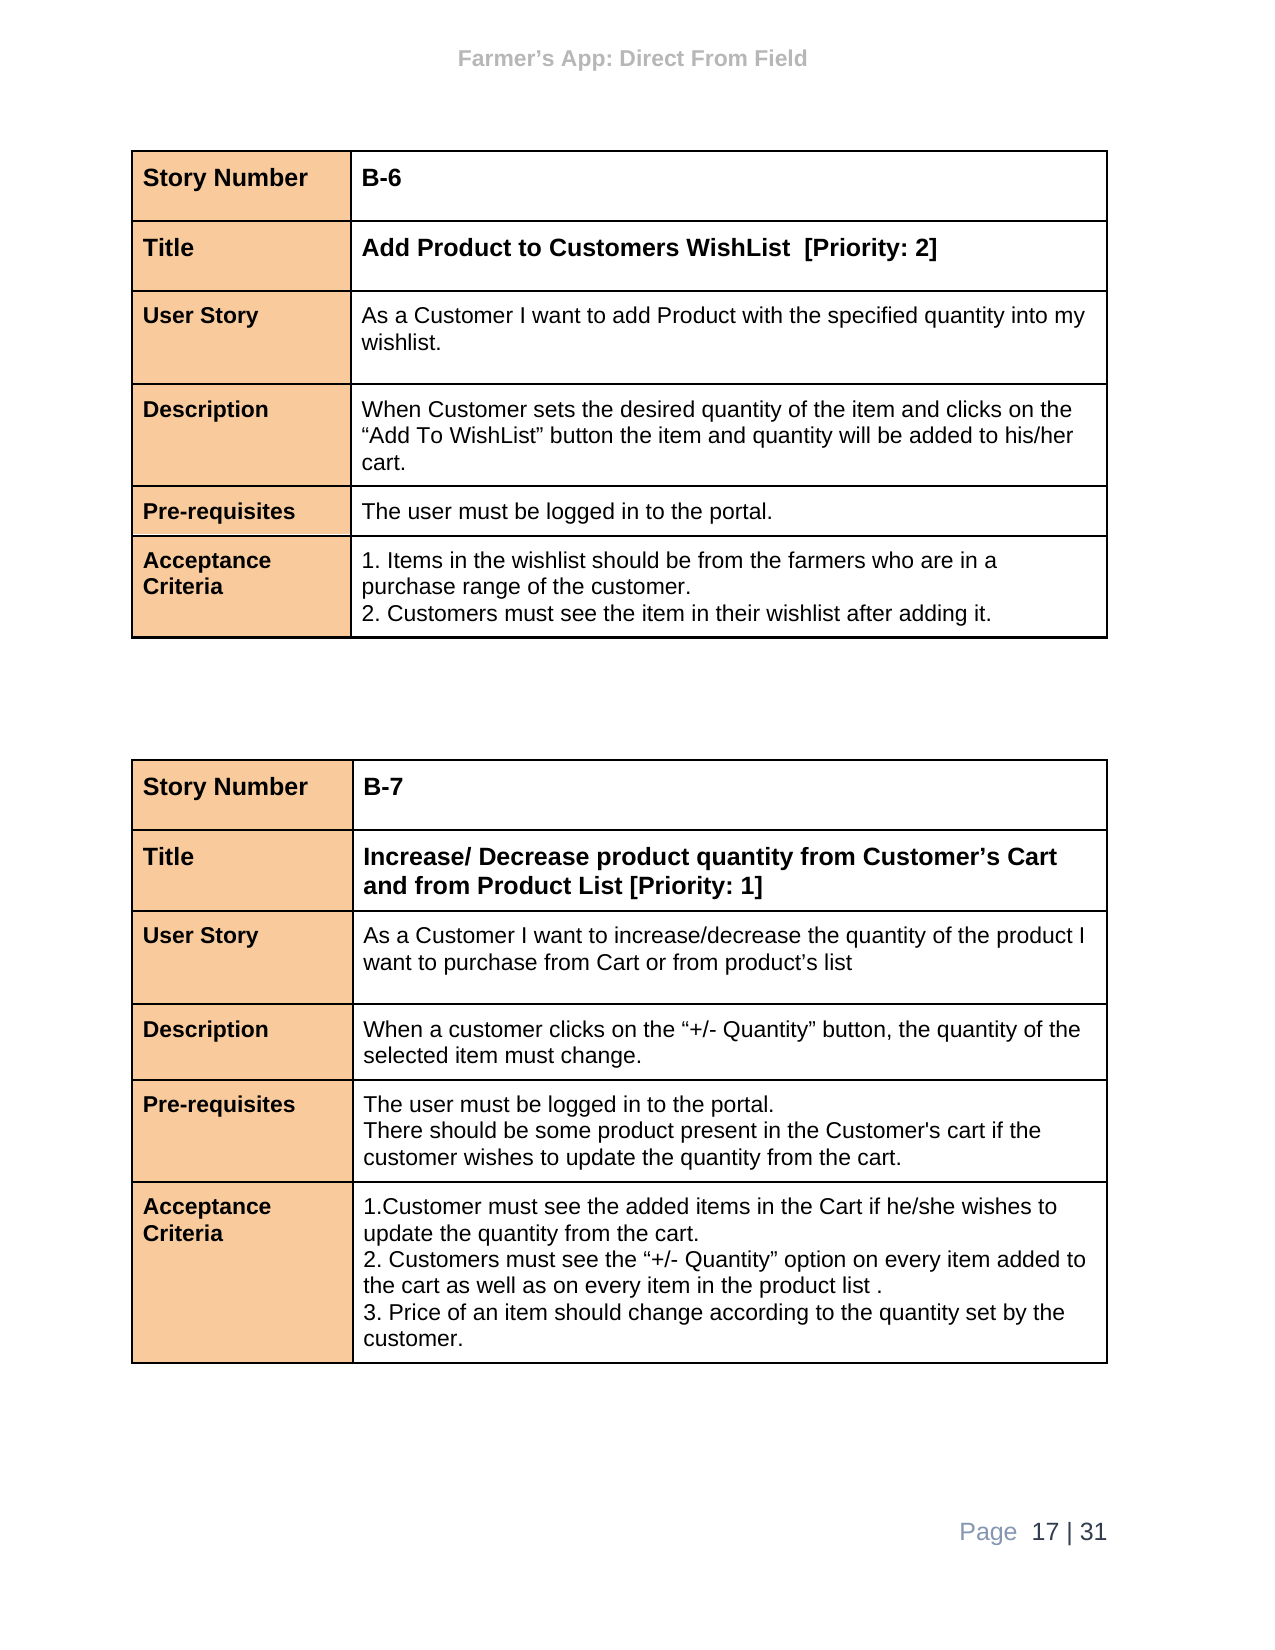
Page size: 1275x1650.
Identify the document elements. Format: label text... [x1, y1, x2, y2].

table_cell The user must be logged in to the portal. [352, 487, 1106, 534]
table_cell As a Customer I want to increase/decrease the quantity of the product I want to purchase from Cart or from product’s list [354, 912, 1106, 1003]
table_cell Pre-requisites [133, 487, 350, 534]
table_cell User Story [133, 912, 352, 1003]
table_cell Pre-requisites [133, 1081, 352, 1181]
table_cell As a Customer I want to add Product with the specified quantity into my wishlist. [352, 292, 1106, 383]
table_cell When Customer sets the desired quantity of the item and clicks on the “Add To WishList” button the item and quantity will be added to his/her cart. [352, 385, 1106, 485]
table_cell Increase/ Decrease product quantity from Customer’s Cart and from Product List [Priority: 1] [354, 831, 1106, 910]
table_header Story Number [133, 761, 352, 829]
table_header B-7 [354, 761, 1106, 829]
table_cell User Story [133, 292, 350, 383]
table_cell Title [133, 831, 352, 910]
table_cell Add Product to Customers WishList [Priority: 2] [352, 222, 1106, 290]
table_cell When a customer clicks on the “+/- Quantity” button, the quantity of the selected item must change. [354, 1005, 1106, 1079]
table_cell The user must be logged in to the portal. There should be some product present in the Customer's cart if the customer wishes to update the quantity from the cart. [354, 1081, 1106, 1181]
table_cell Description [133, 385, 350, 485]
table_cell 1.Customer must see the added items in the Cart if he/she wishes to update the quantity from the cart. 2. Customers must see the “+/- Quantity” option on every item added to the cart as well as on every item in the product list . 3. Price of an item should change according to the quantity set by the customer. [354, 1183, 1106, 1362]
table_cell Acceptance Criteria [133, 1183, 352, 1362]
table_cell Acceptance Criteria [133, 537, 350, 636]
table_cell Description [133, 1005, 352, 1079]
table_header B-6 [352, 152, 1106, 220]
table_header Story Number [133, 152, 350, 220]
table_cell 1. Items in the wishlist should be from the farmers who are in a purchase range of the customer. 2. Customers must see the item in their wishlist after adding it. [352, 537, 1106, 636]
table_cell Title [133, 222, 350, 290]
